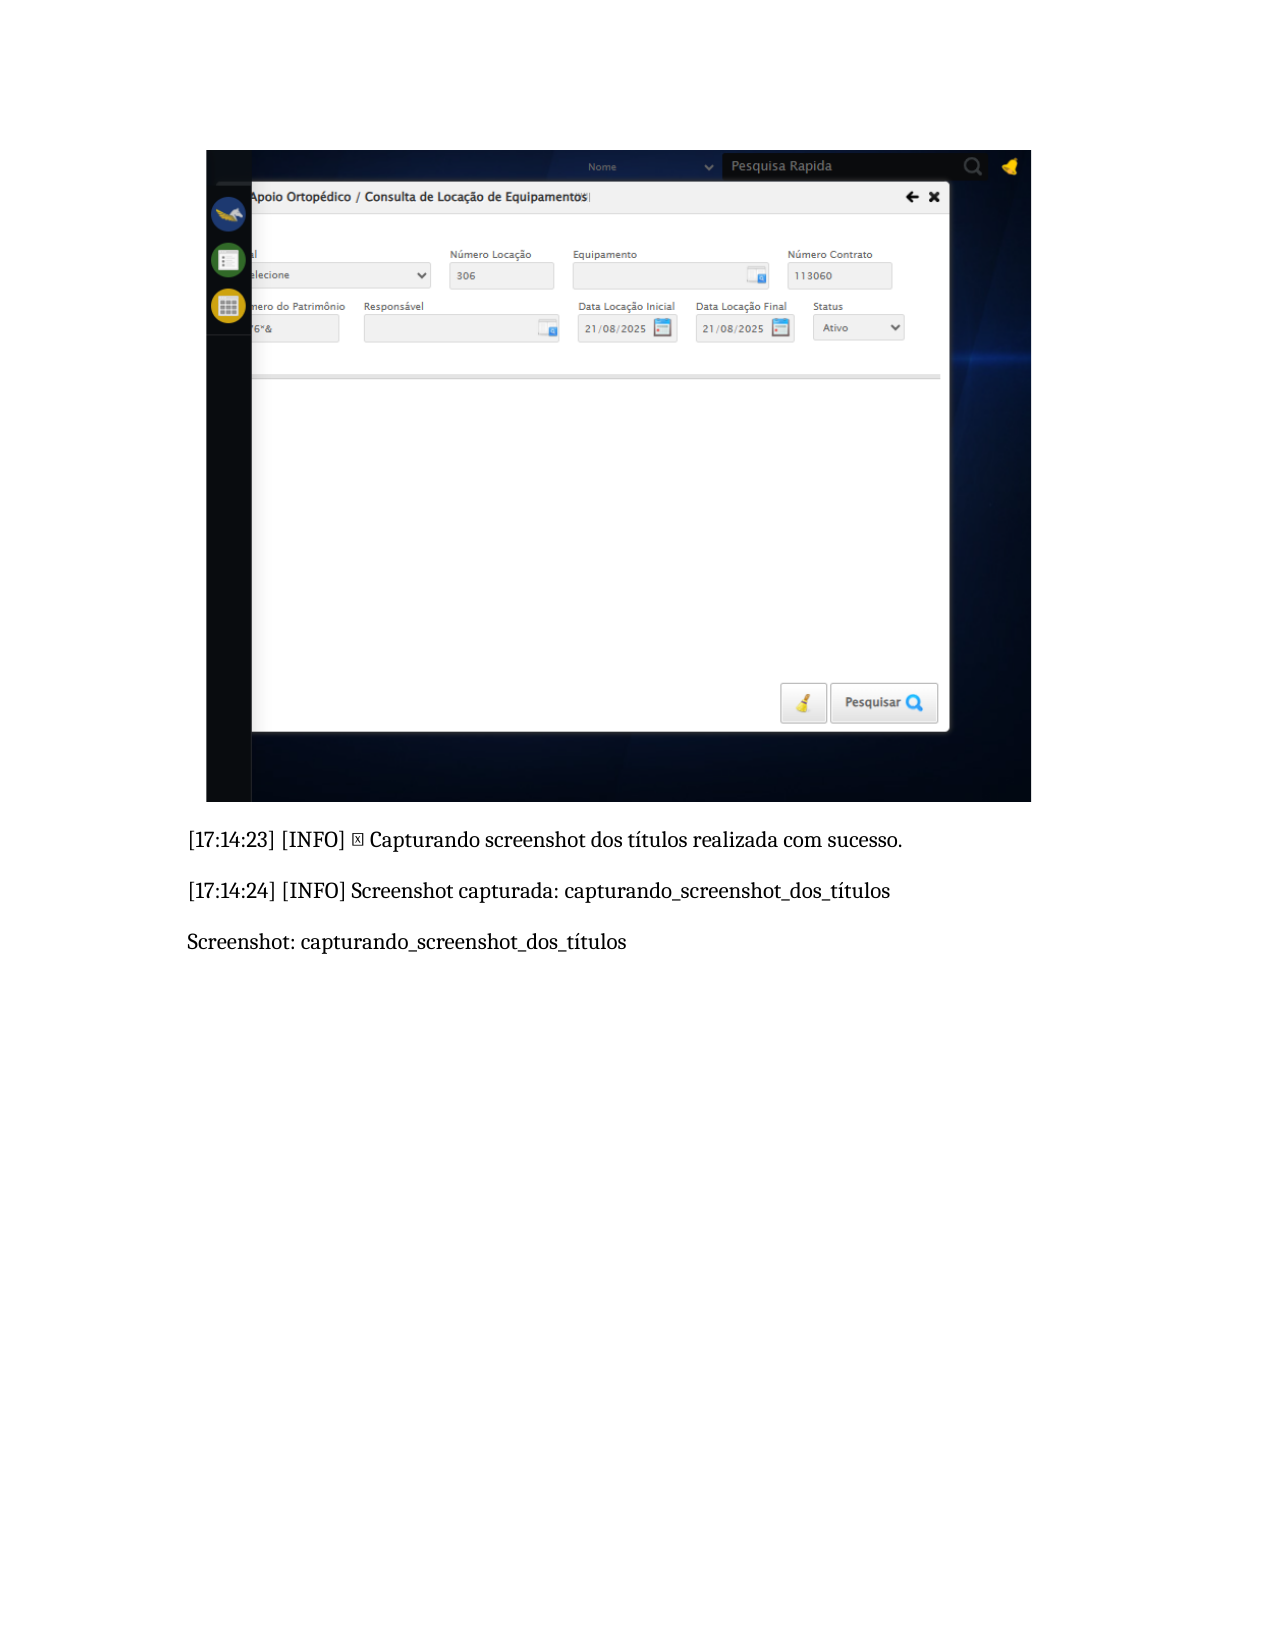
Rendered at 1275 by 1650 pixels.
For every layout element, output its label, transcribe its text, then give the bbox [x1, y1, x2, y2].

picture [206, 150, 1032, 802]
text [17:14:24] [INFO] Screenshot capturada: capturando_screenshot_dos_títulos [187, 878, 1087, 904]
text [17:14:23] [INFO] ✅ Capturando screenshot dos títulos realizada com sucesso. [187, 827, 1087, 853]
text Screenshot: capturando_screenshot_dos_títulos [187, 929, 1087, 955]
